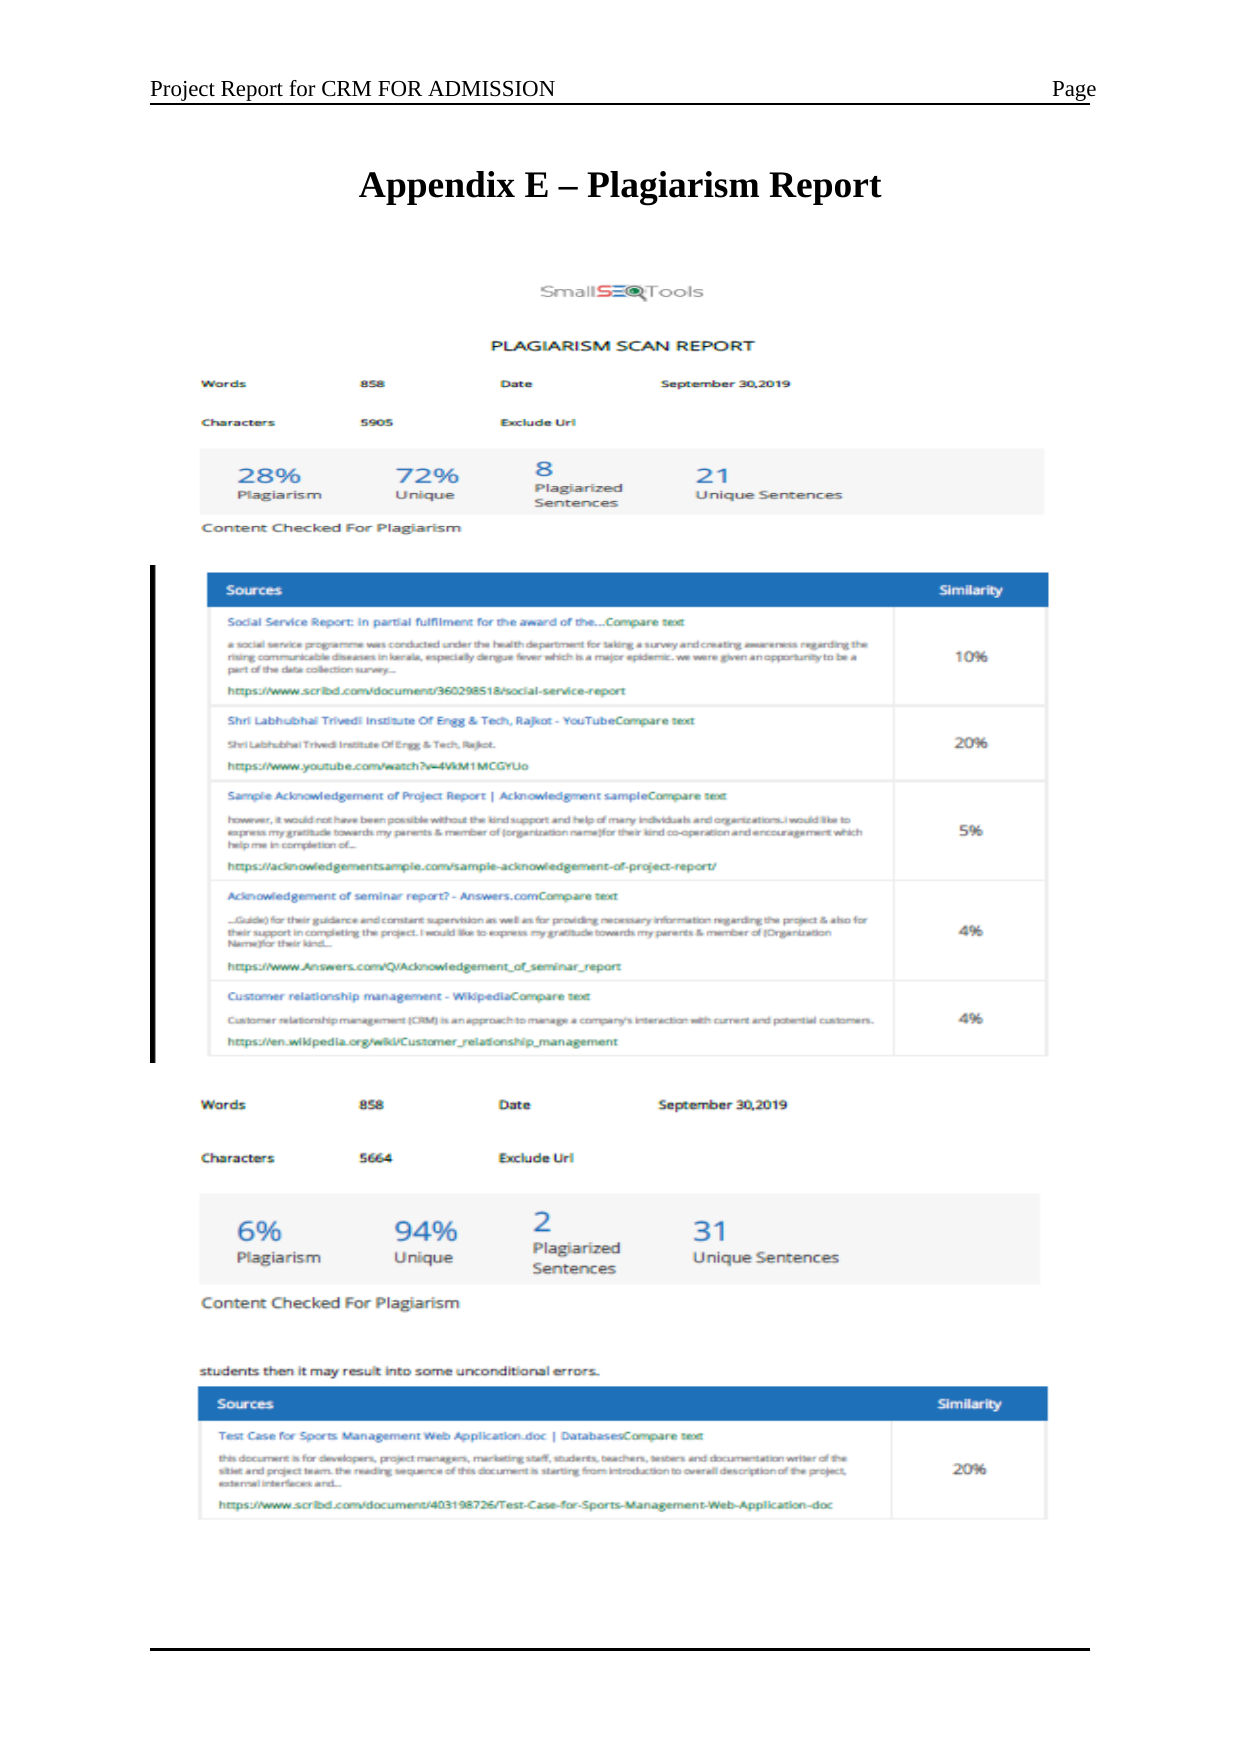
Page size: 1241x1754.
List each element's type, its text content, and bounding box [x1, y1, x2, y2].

picture [150, 239, 1091, 550]
picture [150, 565, 1095, 1063]
picture [150, 1078, 1075, 1324]
list Appendix E – Plagiarism Report [150, 162, 1090, 206]
picture [150, 1327, 1088, 1589]
